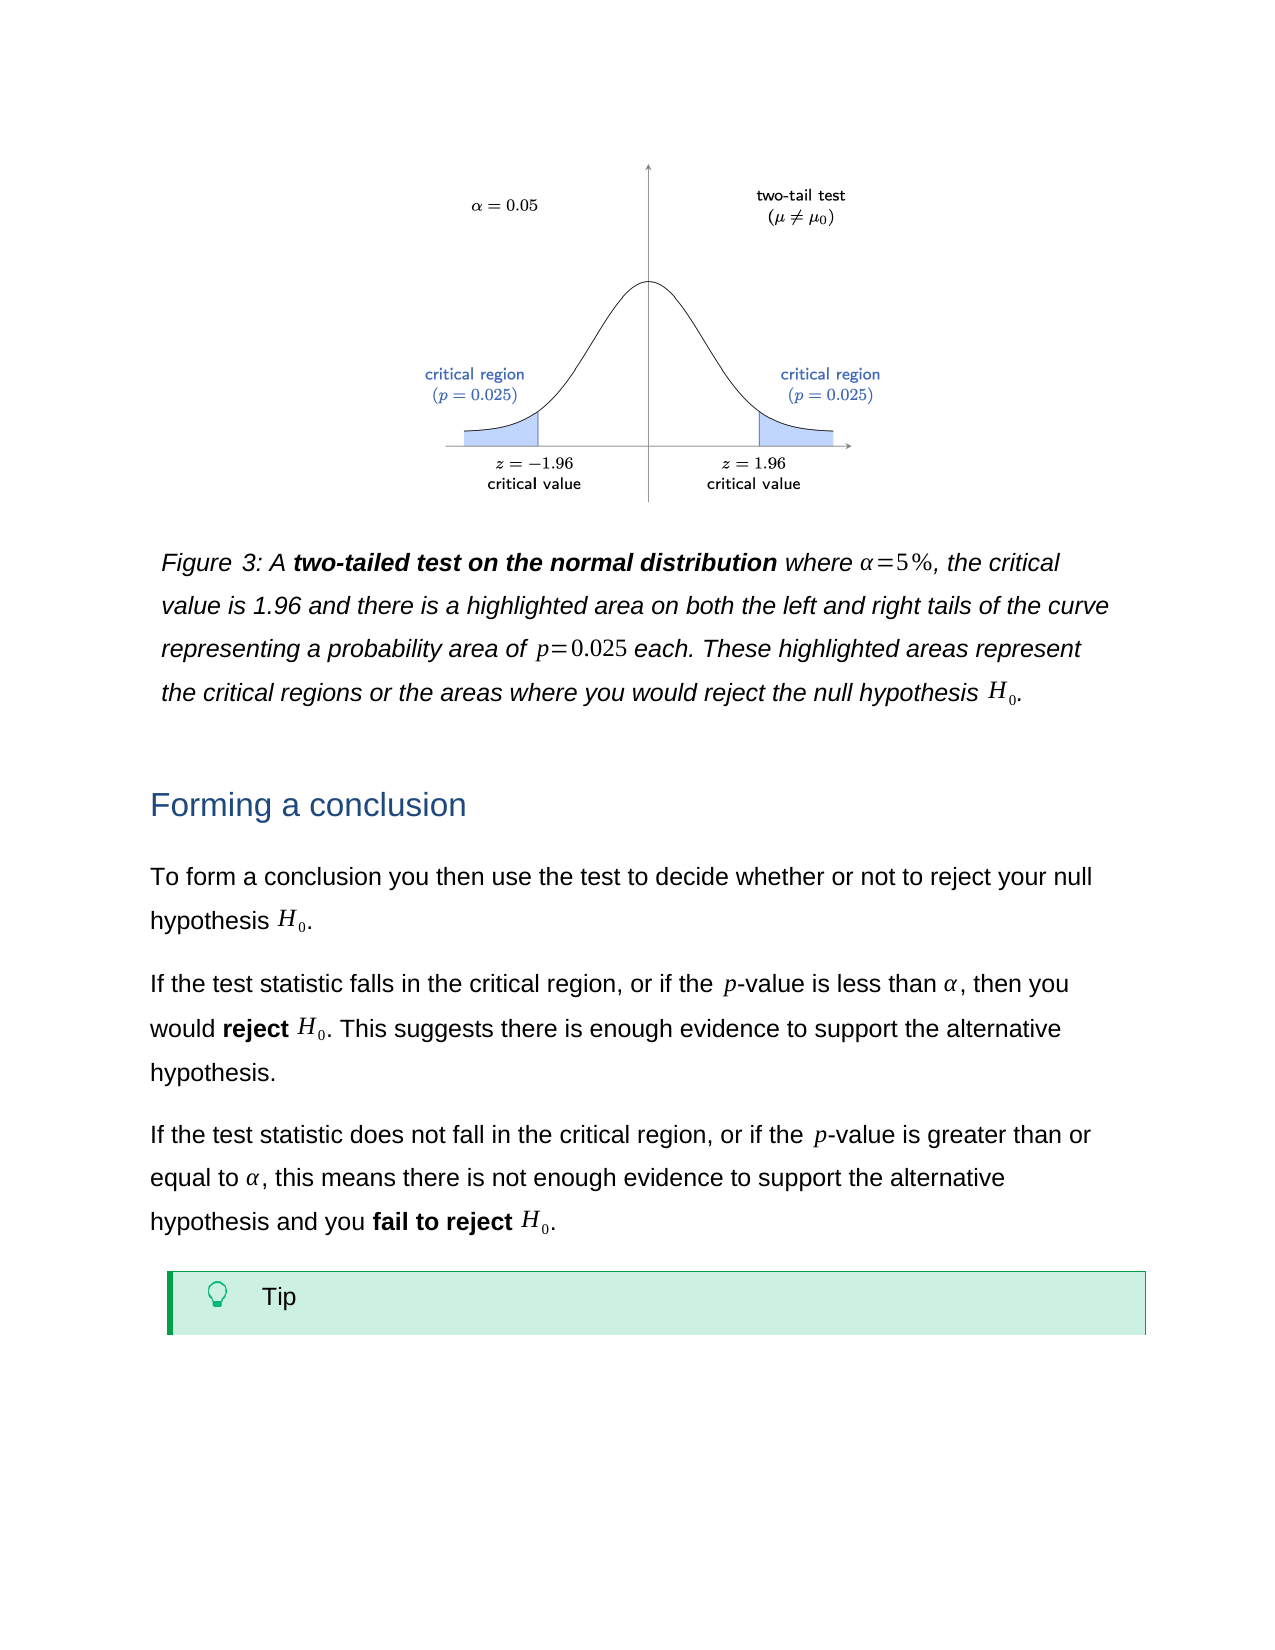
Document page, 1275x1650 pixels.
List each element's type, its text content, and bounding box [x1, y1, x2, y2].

text If the test statistic falls in the critical region, or if the -value is less than , then you would reject . This suggests there is enough evidence to support the alternative hypothesis. [150, 969, 1125, 1087]
text To form a conclusion you then use the test to decide whether or not to reject your null hypothesis . [150, 862, 1125, 936]
picture [180, 153, 1125, 513]
table_header Tip [173, 1272, 1145, 1335]
table_header Figure 3: A two-tailed test on the normal distribution where , the critical value is 1.96 and there is a highlighted area on both the left and right tails of the curve representing a probability area of each. These highlighted areas represent the critical regions or the areas where you would reject the null hypothesis . [150, 150, 1125, 735]
subtitle Forming a conclusion [150, 785, 1125, 824]
picture [204, 1281, 229, 1307]
text If the test statistic does not fall in the critical region, or if the -value is greater than or equal to , this means there is not enough evidence to support the alternative hypothesis and you fail to reject . [150, 1120, 1125, 1237]
